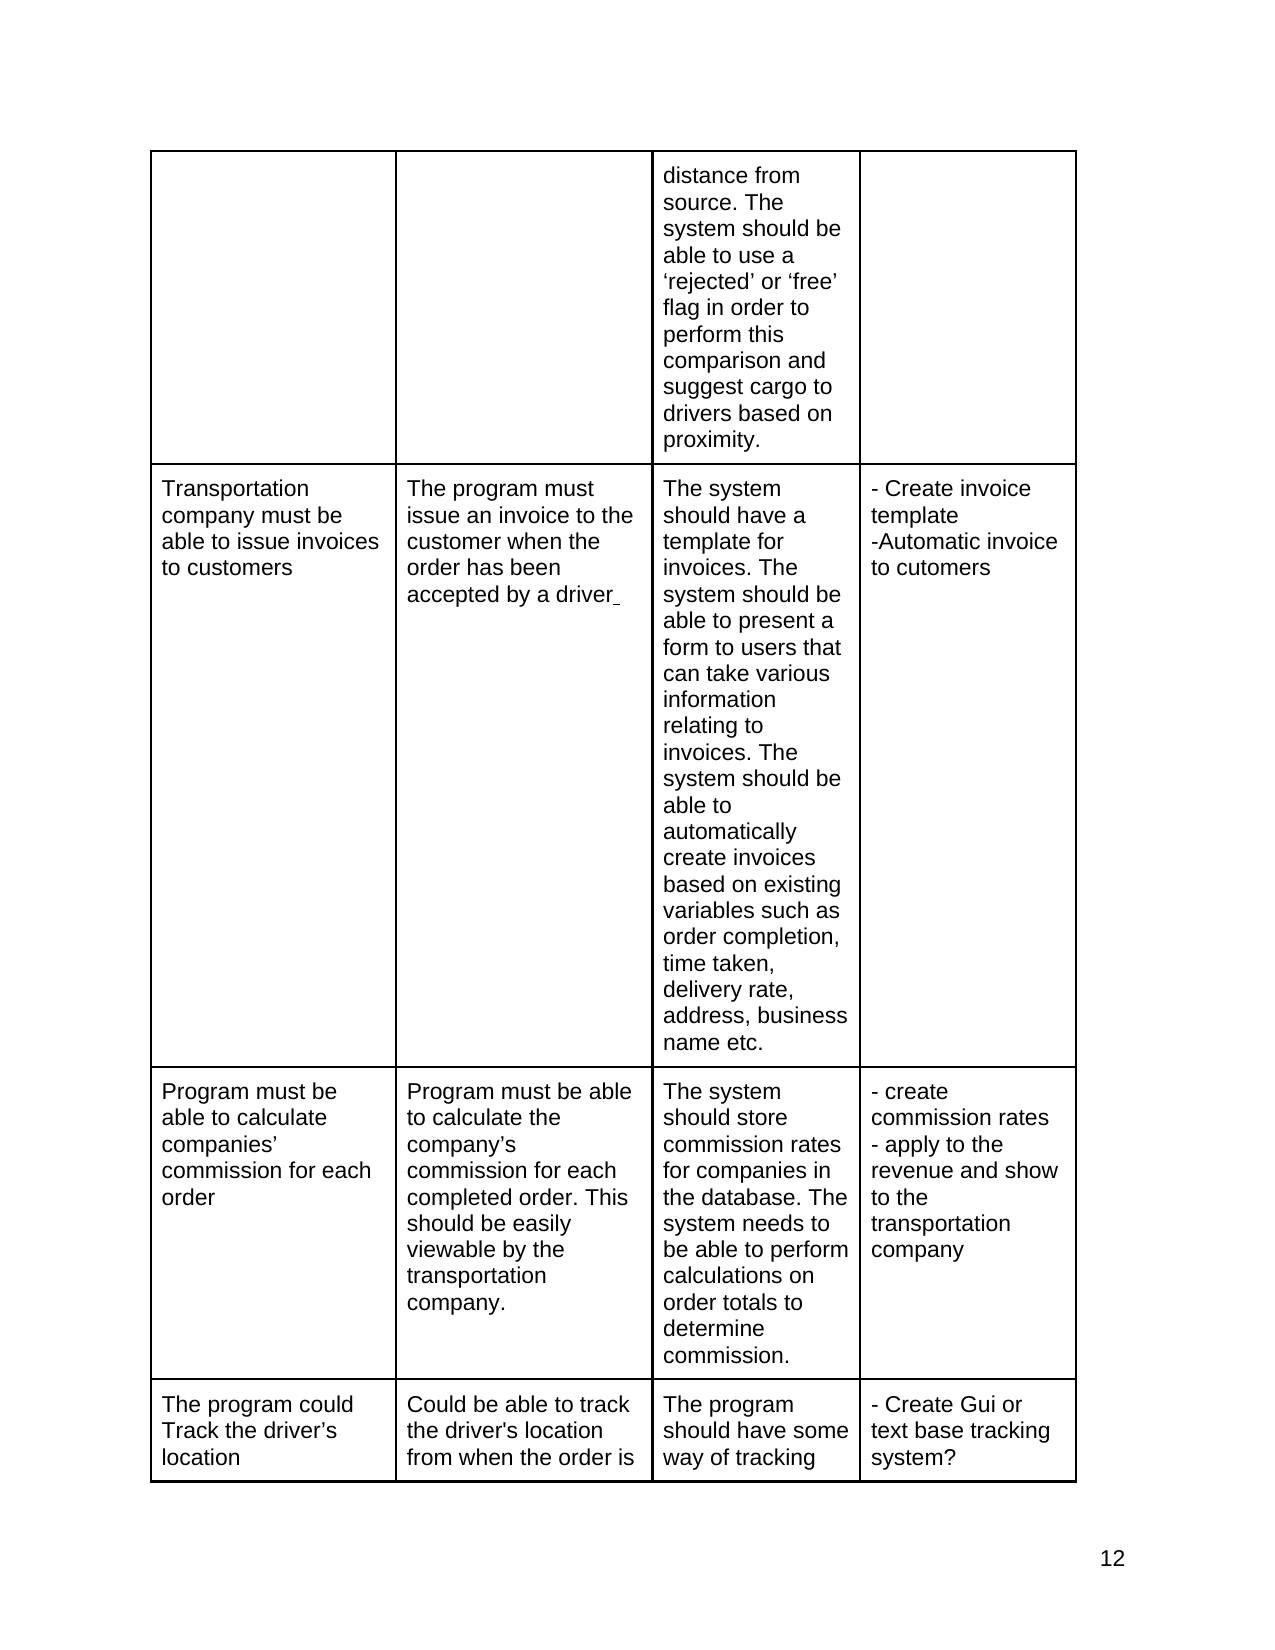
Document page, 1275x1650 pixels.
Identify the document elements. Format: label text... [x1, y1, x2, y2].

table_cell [861, 152, 1075, 463]
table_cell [654, 1380, 859, 1480]
table_cell Transportation company must be able to issue invoices to customers [152, 465, 395, 1066]
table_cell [397, 1380, 651, 1480]
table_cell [654, 152, 859, 463]
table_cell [152, 1380, 395, 1480]
table_cell The system should store commission rates for companies in the database. The system needs to be able to perform calculations on order totals to determine commission. [654, 1068, 859, 1378]
table_cell The program must issue an invoice to the customer when the order has been accepted by a driver [397, 465, 651, 1066]
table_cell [397, 152, 651, 463]
table_cell The system should have a template for invoices. The system should be able to present a form to users that can take various information relating to invoices. The system should be able to automatically create invoices based on existing variables such as order completion, time taken, delivery rate, address, business name etc. [654, 465, 859, 1066]
table_cell Program must be able to calculate companies’ commission for each order [152, 1068, 395, 1378]
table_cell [152, 152, 395, 463]
table_cell - create commission rates - apply to the revenue and show to the transportation company [861, 1068, 1075, 1378]
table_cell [861, 1380, 1075, 1480]
table_cell Program must be able to calculate the company’s commission for each completed order. This should be easily viewable by the transportation company. [397, 1068, 651, 1378]
table_cell - Create invoice template -Automatic invoice to cutomers [861, 465, 1075, 1066]
